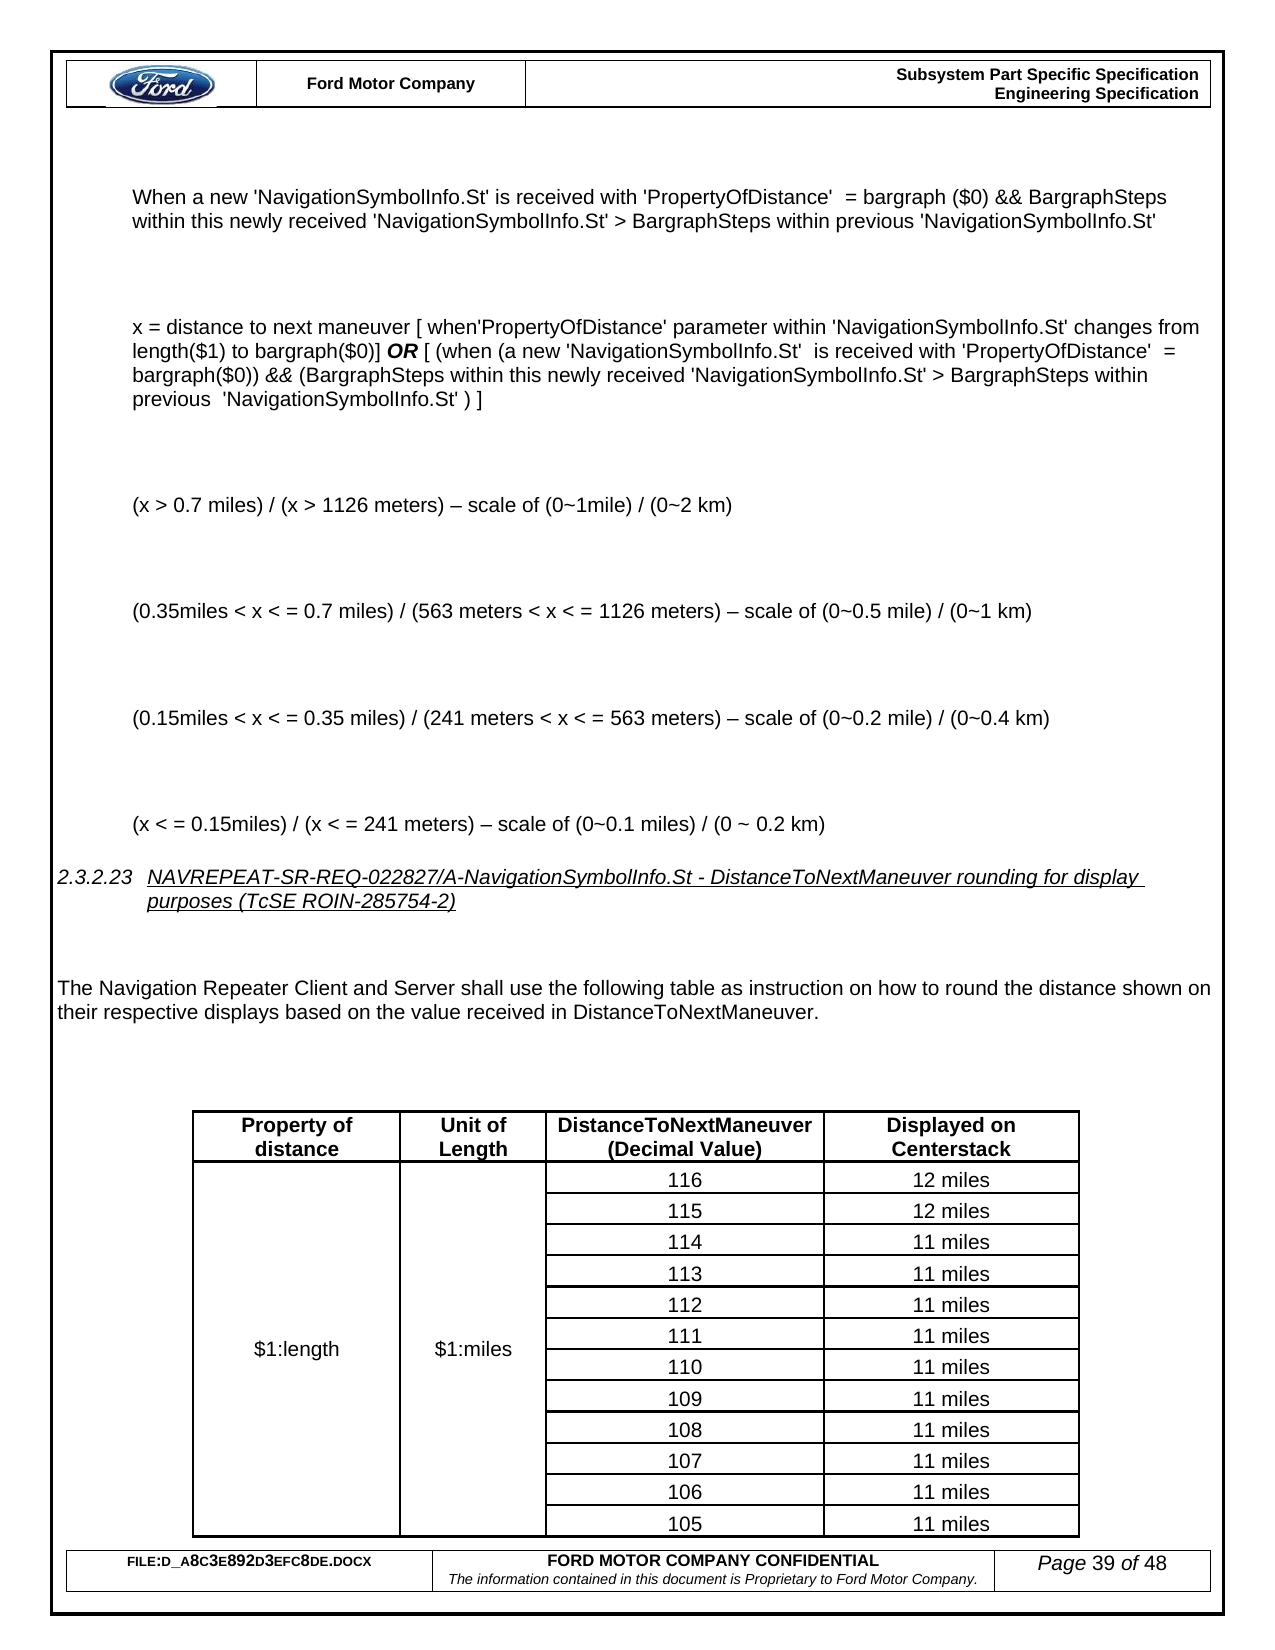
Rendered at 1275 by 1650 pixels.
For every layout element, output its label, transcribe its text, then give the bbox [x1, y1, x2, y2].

picture [105, 61, 217, 107]
text (x > 0.7 miles) / (x > 1126 meters) – scale of (0~1mile) / (0~2 km) [132, 493, 1215, 517]
table_header Property of distance [194, 1113, 399, 1160]
table_cell 116 [547, 1163, 823, 1192]
table_header Displayed on Centerstack [825, 1113, 1078, 1160]
table_cell 109 [547, 1381, 823, 1410]
table_cell 112 [547, 1288, 823, 1317]
subtitle NAVREPEAT-SR-REQ-022827/A-NavigationSymbolInfo.St - DistanceToNextManeuver rounding for display purposes (TcSE ROIN-285754-2) [57, 865, 1215, 913]
table_cell 11 miles [825, 1319, 1078, 1348]
table_cell 114 [547, 1225, 823, 1254]
table_cell 11 miles [825, 1350, 1078, 1379]
table_cell 107 [547, 1444, 823, 1473]
table_cell 11 miles [825, 1225, 1078, 1254]
text The Navigation Repeater Client and Server shall use the following table as instruction on how to round the distance shown on their respective displays based on the value received in DistanceToNextManeuver. [57, 976, 1215, 1024]
text (0.35miles < x < = 0.7 miles) / (563 meters < x < = 1126 meters) – scale of (0~0.5 mile) / (0~1 km) [132, 599, 1215, 623]
table_cell 110 [547, 1350, 823, 1379]
table_cell 11 miles [825, 1475, 1078, 1504]
table_cell 105 [547, 1506, 823, 1535]
table_cell 11 miles [825, 1444, 1078, 1473]
table_header Unit of Length [401, 1113, 545, 1160]
table_cell 11 miles [825, 1413, 1078, 1442]
table_cell 11 miles [825, 1506, 1078, 1535]
text When a new 'NavigationSymbolInfo.St' is received with 'PropertyOfDistance' = bargraph ($0) && BargraphSteps within this newly received 'NavigationSymbolInfo.St' > BargraphSteps within previous 'NavigationSymbolInfo.St' [132, 184, 1215, 232]
table_cell 111 [547, 1319, 823, 1348]
table_cell $1:length [194, 1163, 399, 1535]
table_cell 106 [547, 1475, 823, 1504]
table_header DistanceToNextManeuver (Decimal Value) [547, 1113, 823, 1160]
table_cell 115 [547, 1194, 823, 1223]
table_cell 11 miles [825, 1256, 1078, 1285]
table_cell 12 miles [825, 1194, 1078, 1223]
table_cell 113 [547, 1256, 823, 1285]
table_cell 11 miles [825, 1381, 1078, 1410]
text (x < = 0.15miles) / (x < = 241 meters) – scale of (0~0.1 miles) / (0 ~ 0.2 km) [132, 812, 1215, 836]
text x = distance to next maneuver [ when'PropertyOfDistance' parameter within 'NavigationSymbolInfo.St' changes from length($1) to bargraph($0)] OR [ (when (a new 'NavigationSymbolInfo.St' is received with 'PropertyOfDistance' = bargraph($0)) && (BargraphSteps within this newly received 'NavigationSymbolInfo.St' > BargraphSteps within previous 'NavigationSymbolInfo.St' ) ] [132, 315, 1215, 411]
table_cell 12 miles [825, 1163, 1078, 1192]
text (0.15miles < x < = 0.35 miles) / (241 meters < x < = 563 meters) – scale of (0~0.2 mile) / (0~0.4 km) [132, 705, 1215, 729]
table_cell 11 miles [825, 1288, 1078, 1317]
table_cell 108 [547, 1413, 823, 1442]
table_cell $1:miles [401, 1163, 545, 1535]
